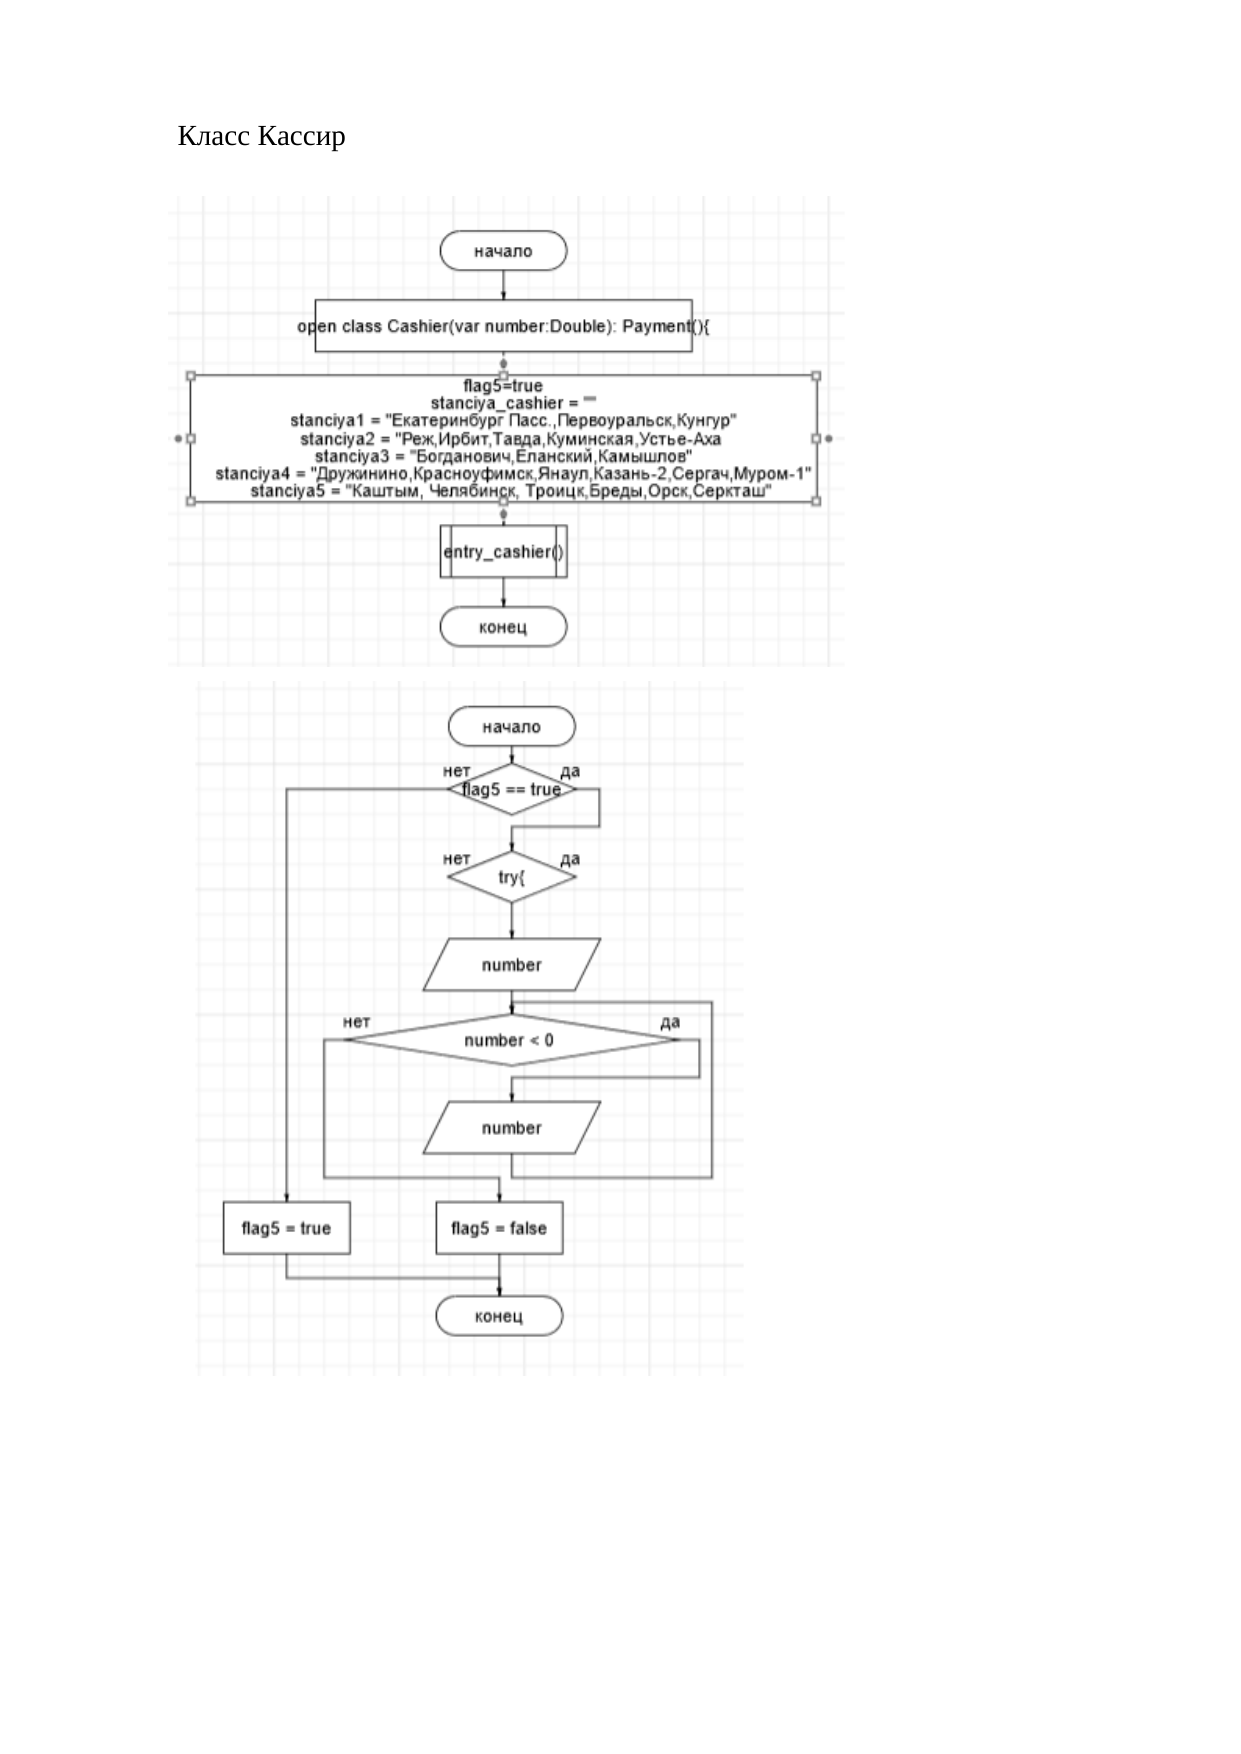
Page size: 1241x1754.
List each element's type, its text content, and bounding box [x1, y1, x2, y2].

picture [195, 681, 744, 1376]
picture [168, 196, 845, 667]
text Класс Кассир [177, 118, 1152, 152]
